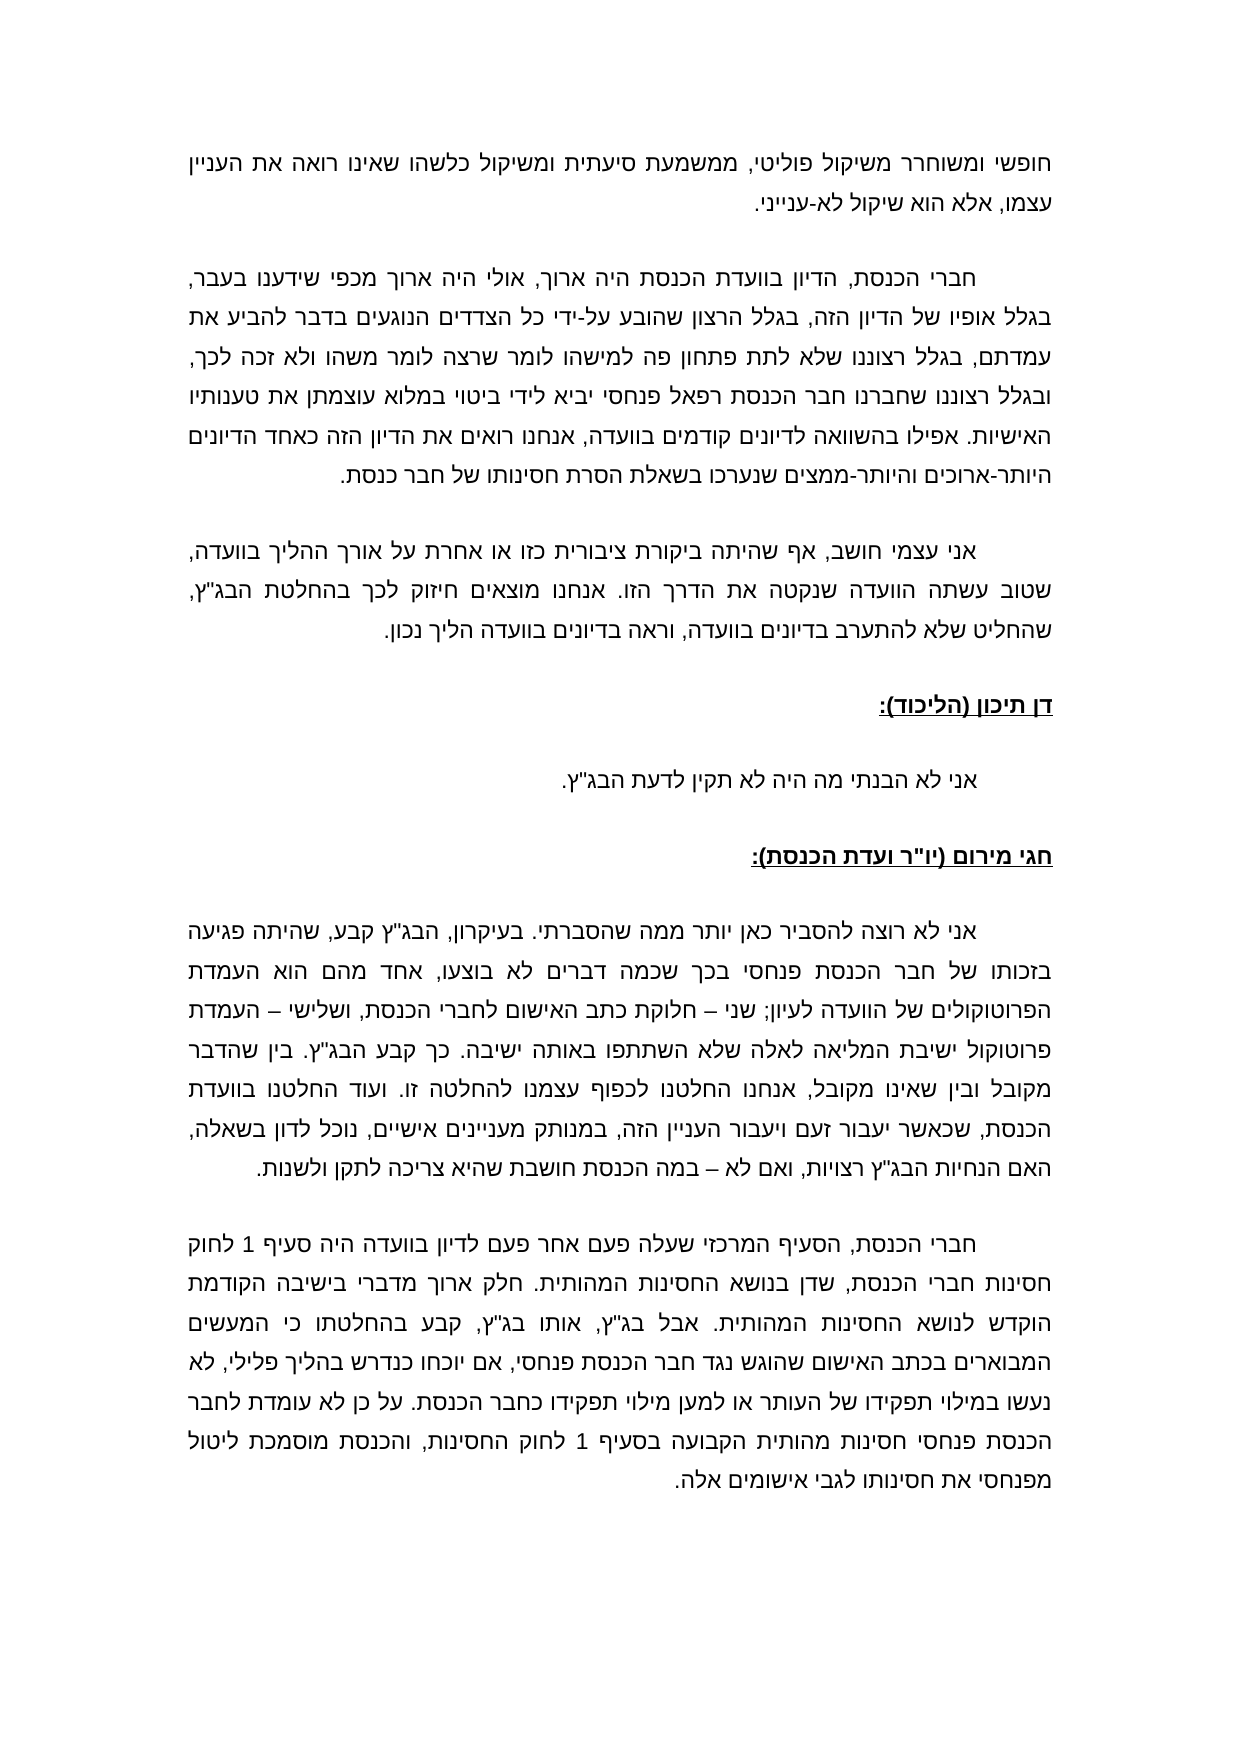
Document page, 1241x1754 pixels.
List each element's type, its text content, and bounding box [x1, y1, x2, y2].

text אני עצמי חושב, אף שהיתה ביקורת ציבורית כזו או אחרת על אורך ההליך בוועדה, שטוב עשתה הוועדה שנקטה את הדרך הזו. אנחנו מוצאים חיזוק לכך בהחלטת הבג"ץ, שהחליט שלא להתערב בדיונים בוועדה, וראה בדיונים בוועדה הליך נכון. [187, 538, 1053, 643]
text אני לא הבנתי מה היה לא תקין לדעת הבג"ץ. [187, 767, 1053, 794]
text חברי הכנסת, הסעיף המרכזי שעלה פעם אחר פעם לדיון בוועדה היה סעיף 1 לחוק חסינות חברי הכנסת, שדן בנושא החסינות המהותית. חלק ארוך מדברי בישיבה הקודמת הוקדש לנושא החסינות המהותית. אבל בג"ץ, אותו בג"ץ, קבע בהחלטתו כי המעשים המבוארים בכתב האישום שהוגש נגד חבר הכנסת פנחסי, אם יוכחו כנדרש בהליך פלילי, לא נעשו במילוי תפקידו של העותר או למען מילוי תפקידו כחבר הכנסת. על כן לא עומדת לחבר הכנסת פנחסי חסינות מהותית הקבועה בסעיף 1 לחוק החסינות, והכנסת מוסמכת ליטול מפנחסי את חסינותו לגבי אישומים אלה. [187, 1231, 1053, 1494]
text אני לא רוצה להסביר כאן יותר ממה שהסברתי. בעיקרון, הבג"ץ קבע, שהיתה פגיעה בזכותו של חבר הכנסת פנחסי בכך שכמה דברים לא בוצעו, אחד מהם הוא העמדת הפרוטוקולים של הוועדה לעיון; שני – חלוקת כתב האישום לחברי הכנסת, ושלישי – העמדת פרוטוקול ישיבת המליאה לאלה שלא השתתפו באותה ישיבה. כך קבע הבג"ץ. בין שהדבר מקובל ובין שאינו מקובל, אנחנו החלטנו לכפוף עצמנו להחלטה זו. ועוד החלטנו בוועדת הכנסת, שכאשר יעבור זעם ויעבור העניין הזה, במנותק מעניינים אישיים, נוכל לדון בשאלה, האם הנחיות הבג"ץ רצויות, ואם לא – במה הכנסת חושבת שהיא צריכה לתקן ולשנות. [187, 918, 1053, 1182]
text חגי מירום (יו"ר ועדת הכנסת): [187, 843, 1053, 869]
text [187, 150, 1053, 216]
text דן תיכון (הליכוד): [187, 692, 1053, 718]
text חברי הכנסת, הדיון בוועדת הכנסת היה ארוך, אולי היה ארוך מכפי שידענו בעבר, בגלל אופיו של הדיון הזה, בגלל הרצון שהובע על-ידי כל הצדדים הנוגעים בדבר להביע את עמדתם, בגלל רצוננו שלא לתת פתחון פה למישהו לומר שרצה לומר משהו ולא זכה לכך, ובגלל רצוננו שחברנו חבר הכנסת רפאל פנחסי יביא לידי ביטוי במלוא עוצמתן את טענותיו האישיות. אפילו בהשוואה לדיונים קודמים בוועדה, אנחנו רואים את הדיון הזה כאחד הדיונים היותר-ארוכים והיותר-ממצים שנערכו בשאלת הסרת חסינותו של חבר כנסת. [187, 265, 1053, 489]
